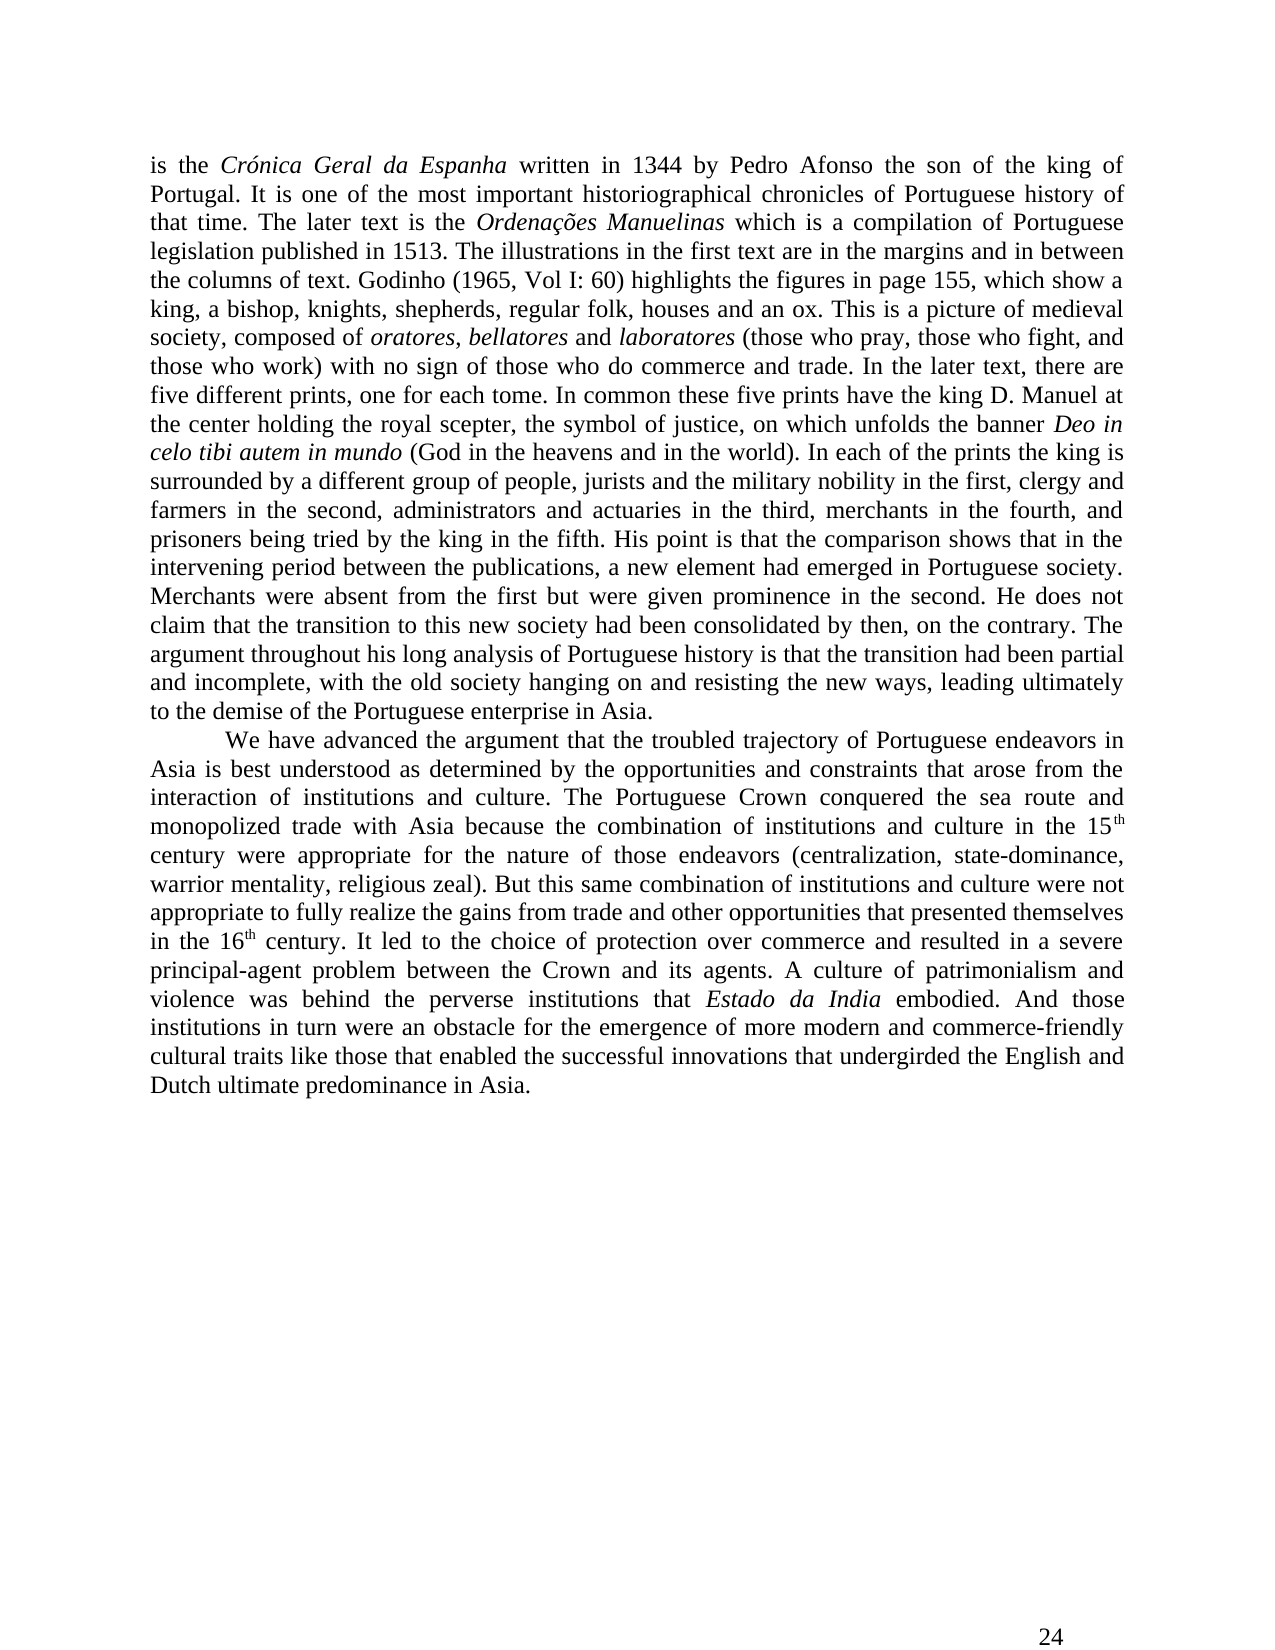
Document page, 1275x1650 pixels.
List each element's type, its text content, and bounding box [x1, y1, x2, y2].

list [150, 150, 1125, 725]
list We have advanced the argument that the troubled trajectory of Portuguese endeavors in Asia is best understood as determined by the opportunities and constraints that arose from the interaction of institutions and culture. The Portuguese Crown conquered the sea route and monopolized trade with Asia because the combination of institutions and culture in the 15th century were appropriate for the nature of those endeavors (centralization, state-dominance, warrior mentality, religious zeal). But this same combination of institutions and culture were not appropriate to fully realize the gains from trade and other opportunities that presented themselves in the 16th century. It led to the choice of protection over commerce and resulted in a severe principal-agent problem between the Crown and its agents. A culture of patrimonialism and violence was behind the perverse institutions that Estado da India embodied. And those institutions in turn were an obstacle for the emergence of more modern and commerce-friendly cultural traits like those that enabled the successful innovations that undergirded the English and Dutch ultimate predominance in Asia. [150, 725, 1125, 1099]
